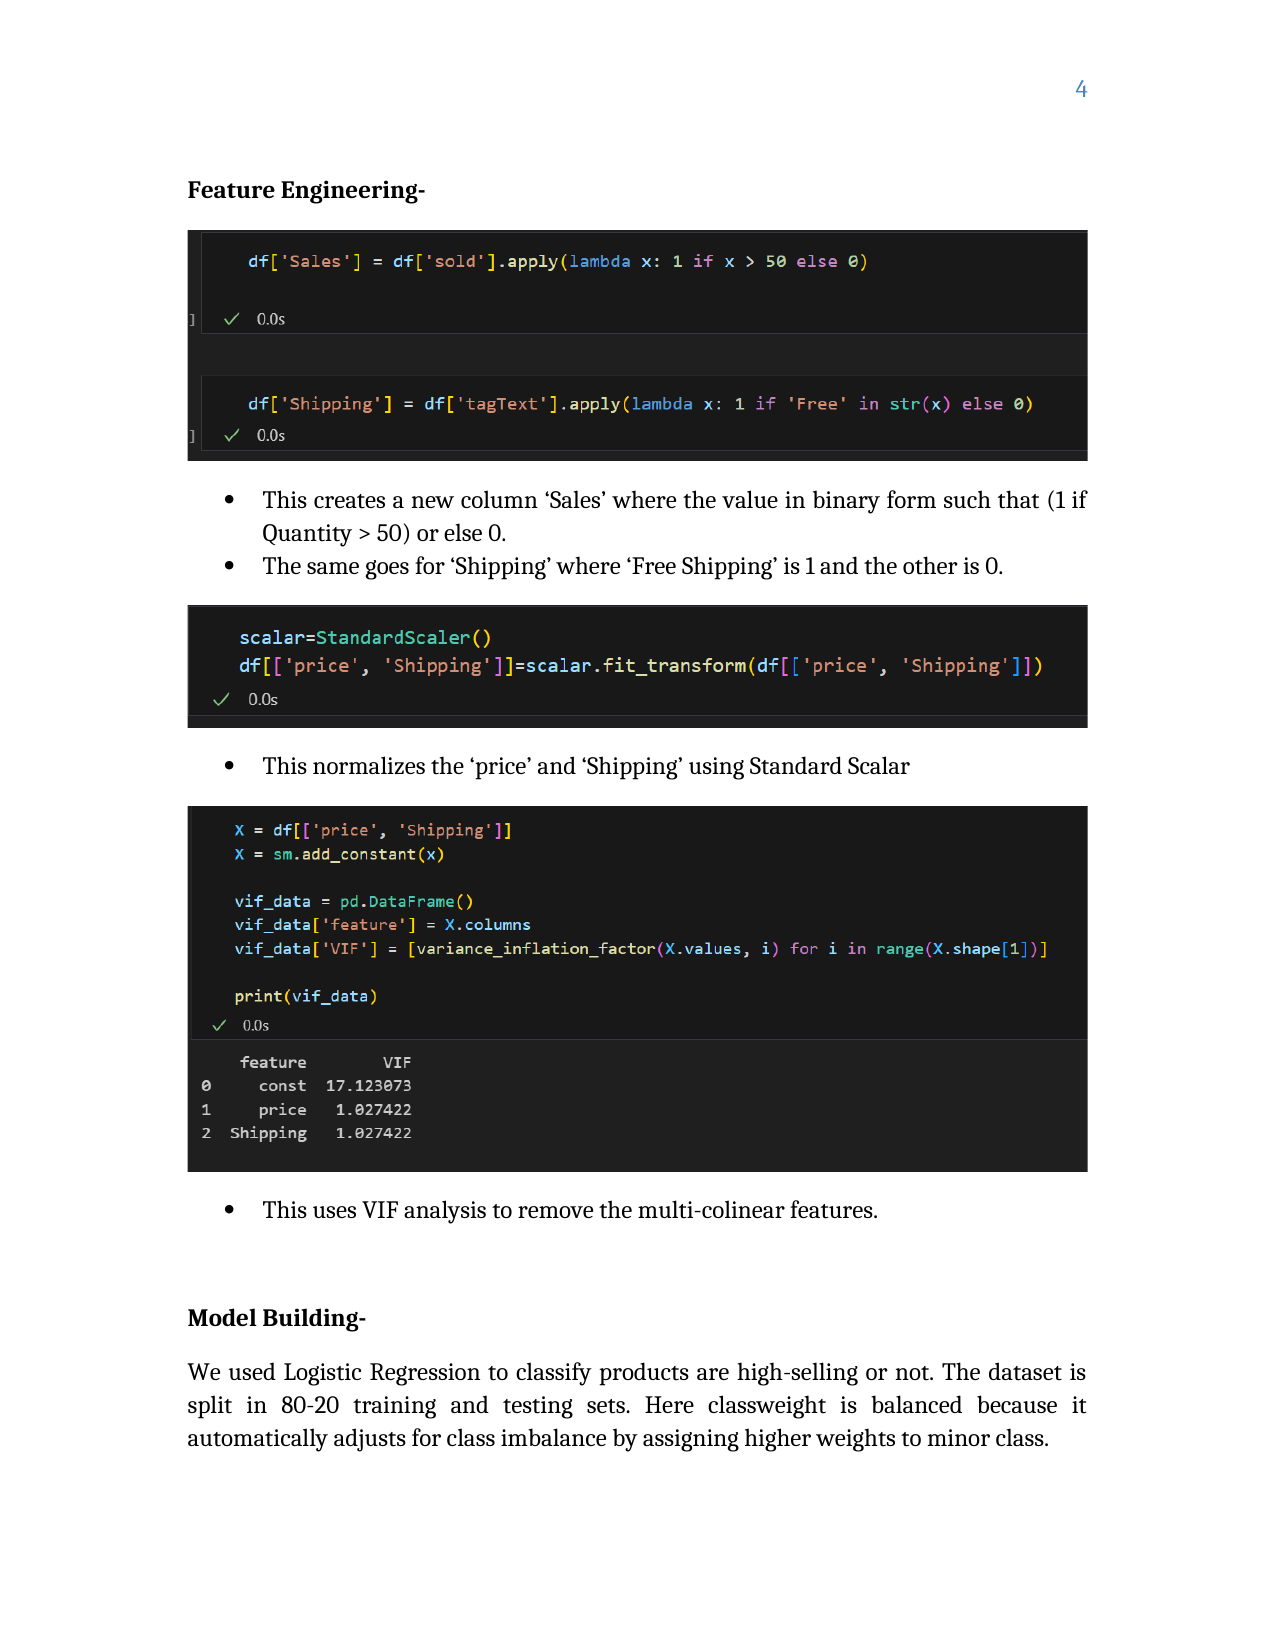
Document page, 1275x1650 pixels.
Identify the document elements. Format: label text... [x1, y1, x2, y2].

text Feature Engineering- [187, 176, 1087, 205]
picture [187, 806, 1088, 1172]
text Model Building- [187, 1304, 1087, 1332]
list This creates a new column ‘Sales’ where the value in binary form such that (1 if Quantity > 50) or else 0. [225, 486, 1087, 547]
list This normalizes the ‘price’ and ‘Shipping’ using Standard Scalar [225, 752, 1087, 781]
picture [187, 230, 1088, 461]
picture [187, 605, 1088, 728]
text We used Logistic Regression to classify products are high-selling or not. The dataset is split in 80-20 training and testing sets. Here classweight is balanced because it automatically adjusts for class imbalance by assigning higher weights to minor class. [187, 1357, 1087, 1452]
list This uses VIF analysis to remove the multi-colinear features. [225, 1196, 1087, 1225]
list The same goes for ‘Shipping’ where ‘Free Shipping’ is 1 and the other is 0. [225, 552, 1087, 581]
